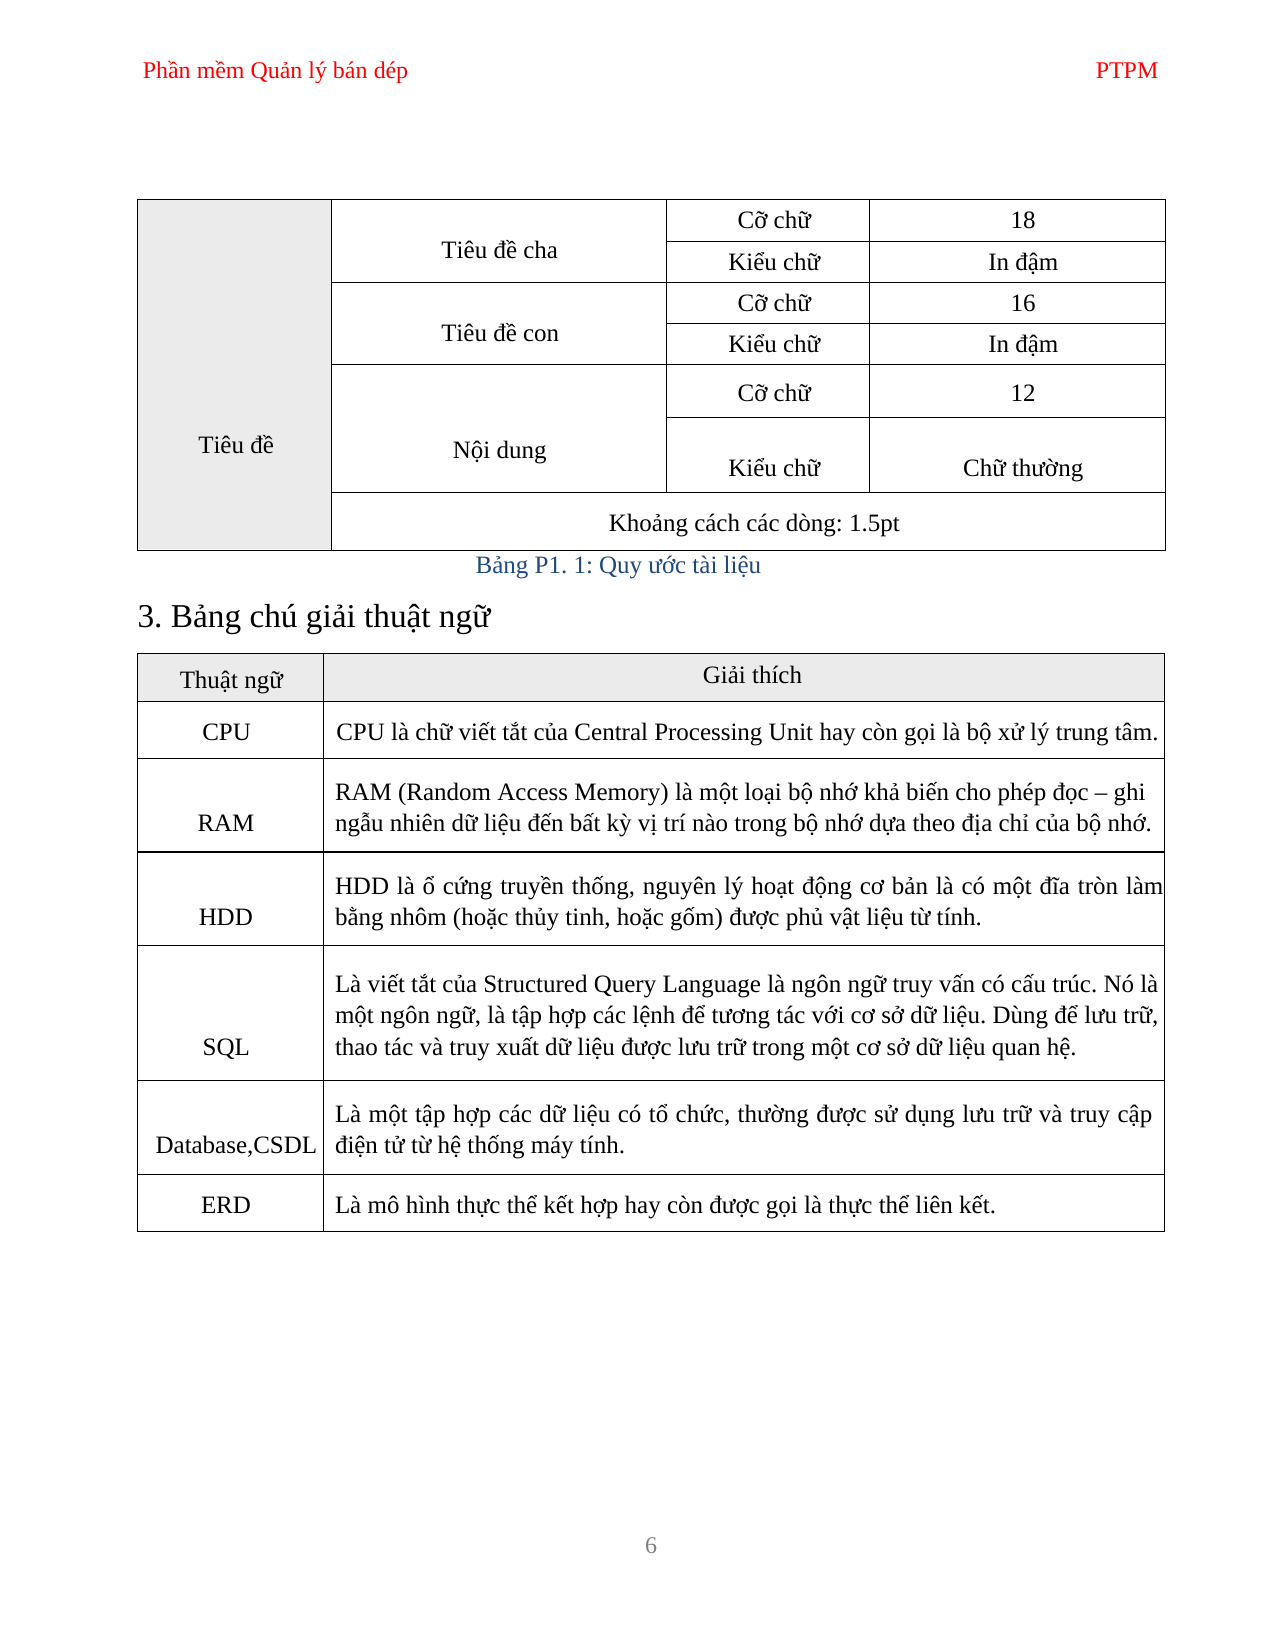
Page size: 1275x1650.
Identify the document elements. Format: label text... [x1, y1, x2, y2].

table_cell Tiêu đề cha [332, 200, 666, 282]
table_cell CPU là chữ viết tắt của Central Processing Unit hay còn gọi là bộ xử lý trung tâm. [324, 702, 1164, 758]
table_header Thuật ngữ [138, 654, 323, 701]
table_cell Tiêu đề [138, 200, 331, 549]
table_cell ng cách các dòng: 1.5pt [667, 493, 1165, 549]
table_cell Nội dung [332, 365, 666, 492]
table_cell CPU [138, 702, 323, 758]
table_cell 16 [870, 283, 1165, 323]
table_cell Cỡ chữ [667, 200, 869, 241]
table_cell Chữ thường [870, 418, 1165, 492]
table_cell Là mô hình thực thể kết hợp hay còn được gọi là thực thể liên kết. [324, 1175, 1164, 1231]
table_cell Kiểu chữ [667, 242, 869, 282]
text 3. Bảng chú giải thuật ngữ [137, 597, 1072, 635]
table_cell RAM (Random Access Memory) là một loại bộ nhớ khả biến cho phép đọc – ghi ngẫu nhiên dữ liệu đến bất kỳ vị trí nào trong bộ nhớ dựa theo địa chỉ của bộ nhớ. [324, 759, 1164, 851]
table_cell Kiểu chữ [667, 324, 869, 364]
table_cell 18 [870, 200, 1165, 241]
table_cell HDD là ổ cứng truyền thống, nguyên lý hoạt động cơ bản là có một đĩa tròn làm bằng nhôm (hoặc thủy tinh, hoặc gốm) được phủ vật liệu từ tính. [324, 853, 1164, 945]
table_header Giải thích [324, 654, 1164, 701]
table_cell HDD [138, 853, 323, 945]
text Bảng P1. 1: Quy ước tài liệu [165, 551, 1072, 579]
table_cell Tiêu đề con [332, 283, 666, 364]
table_cell ERD [138, 1175, 323, 1231]
table_cell Là viết tắt của Structured Query Language là ngôn ngữ truy vấn có cấu trúc. Nó là một ngôn ngữ, là tập hợp các lệnh để tương tác với cơ sở dữ liệu. Dùng để lưu trữ, thao tác và truy xuất dữ liệu được lưu trữ trong một cơ sở dữ liệu quan hệ. [324, 946, 1164, 1080]
table_cell Là một tập hợp các dữ liệu có tổ chức, thường được sử dụng lưu trữ và truy cập điện tử từ hệ thống máy tính. [324, 1081, 1164, 1174]
table_cell In đậm [870, 324, 1165, 364]
table_cell Cỡ chữ [667, 365, 869, 417]
table_cell RAM [138, 759, 323, 851]
table_cell 12 [870, 365, 1165, 417]
table_cell Database,CSDL [138, 1081, 323, 1174]
table_cell In đậm [870, 242, 1165, 282]
table_cell Khoả [332, 493, 667, 549]
table_cell SQL [138, 946, 323, 1080]
table_cell Cỡ chữ [667, 283, 869, 323]
table_cell Kiểu chữ [667, 418, 869, 492]
